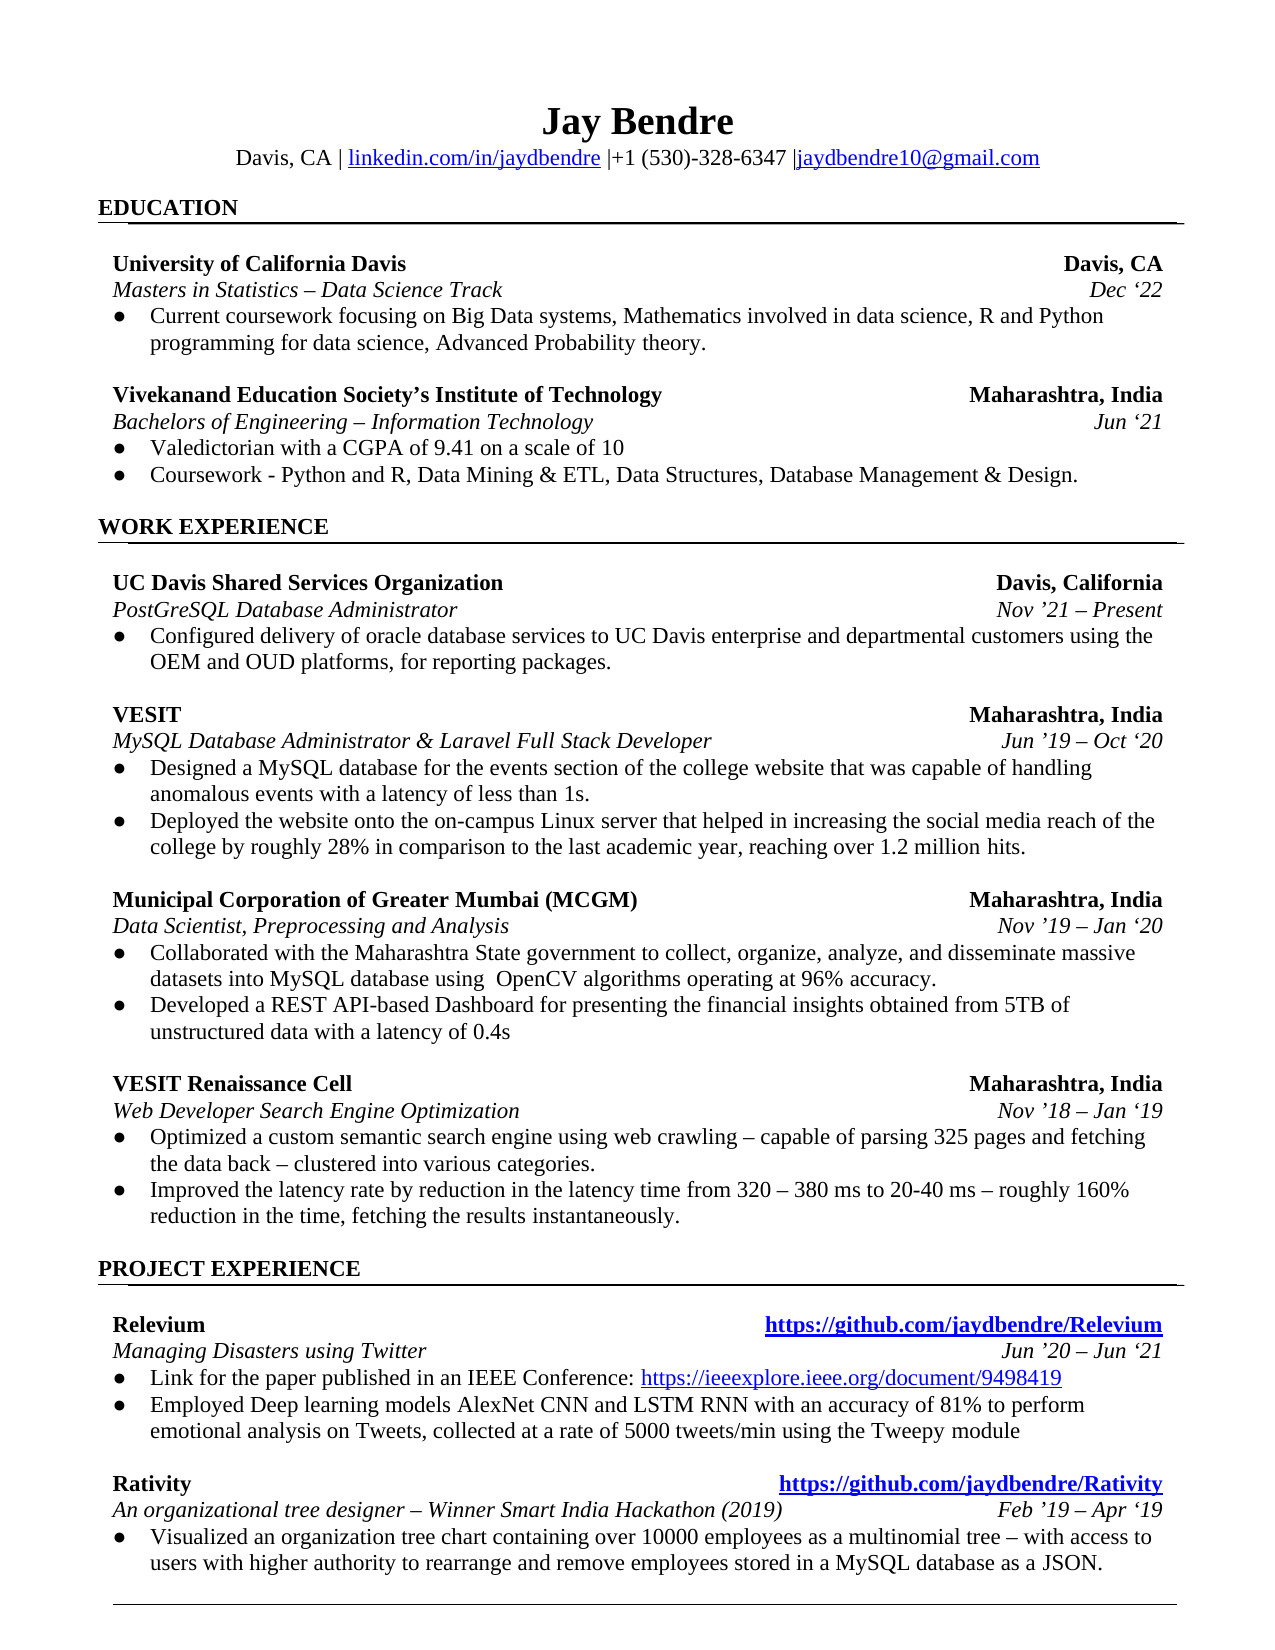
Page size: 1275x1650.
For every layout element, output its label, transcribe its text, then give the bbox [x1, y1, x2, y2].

subtitle Vivekanand Education Society’s Institute of Technology Maharashtra, India [112, 381, 1177, 408]
list Coursework - Python and R, Data Mining & ETL, Data Structures, Database Management & Design. [112, 461, 1177, 487]
list Optimized a custom semantic search engine using web crawling – capable of parsing 325 pages and fetching the data back – clustered into various categories. [112, 1123, 1163, 1176]
text EDUCATION [98, 194, 1177, 222]
text Web Developer Search Engine Optimization Nov ’18 – Jan ‘19 [112, 1097, 1177, 1123]
list Developed a REST API-based Dashboard for presenting the financial insights obtained from 5TB of unstructured data with a latency of 0.4s [112, 991, 1163, 1044]
text MySQL Database Administrator & Laravel Full Stack Developer Jun ’19 – Oct ‘20 [112, 727, 1177, 754]
subtitle VESIT Renaissance Cell Maharashtra, India [112, 1071, 1177, 1097]
text Rativity https://github.com/jaydbendre/Rativity [112, 1470, 1177, 1496]
list Collaborated with the Maharashtra State government to collect, organize, analyze, and disseminate massive datasets into MySQL database using OpenCV algorithms operating at 96% accuracy. [112, 938, 1163, 991]
text Relevium https://github.com/jaydbendre/Relevium [112, 1311, 1177, 1338]
text Managing Disasters using Twitter Jun ’20 – Jun ‘21 [112, 1338, 1177, 1364]
list Improved the latency rate by reduction in the latency time from 320 – 380 ms to 20-40 ms – roughly 160% reduction in the time, fetching the results instantaneously. [112, 1176, 1163, 1229]
list Current coursework focusing on Big Data systems, Mathematics involved in data science, R and Python programming for data science, Advanced Probability theory. [112, 302, 1105, 355]
text PostGreSQL Database Administrator Nov ’21 – Present [112, 596, 1177, 622]
text WORK EXPERIENCE [98, 513, 1177, 542]
text UC Davis Shared Services Organization Davis, California [112, 569, 1177, 596]
text An organizational tree designer – Winner Smart India Hackathon (2019) Feb ’19 – Apr ‘19 [112, 1496, 1177, 1523]
list Valedictorian with a CGPA of 9.41 on a scale of 10 [112, 434, 1177, 461]
list Designed a MySQL database for the events section of the college website that was capable of handling anomalous events with a latency of less than 1s. [112, 754, 1162, 807]
subtitle Municipal Corporation of Greater Mumbai (MCGM) Maharashtra, India [112, 886, 1177, 912]
list Deployed the website onto the on-campus Linux server that helped in increasing the social media reach of the college by roughly 28% in comparison to the last academic year, reaching over 1.2 million hits. [112, 807, 1163, 859]
text University of California Davis Davis, CA [112, 249, 1177, 276]
text Data Scientist, Preprocessing and Analysis Nov ’19 – Jan ‘20 [112, 912, 1177, 938]
subtitle VESIT Maharashtra, India [112, 701, 1177, 727]
text Masters in Statistics – Data Science Track Dec ‘22 [112, 276, 1177, 302]
title Jay Bendre [233, 99, 1042, 144]
list Link for the paper published in an IEEE Conference: https://ieeexplore.ieee.org/document/9498419 [112, 1364, 1177, 1390]
list Configured delivery of oracle database services to UC Davis enterprise and departmental customers using the OEM and OUD platforms, for reporting packages. [112, 622, 1163, 675]
list Visualized an organization tree chart containing over 10000 employees as a multinomial tree – with access to users with higher authority to rearrange and remove employees stored in a MySQL database as a JSON. [112, 1523, 1163, 1576]
text PROJECT EXPERIENCE [98, 1255, 1177, 1284]
text Bachelors of Engineering – Information Technology Jun ‘21 [112, 408, 1177, 434]
list Employed Deep learning models AlexNet CNN and LSTM RNN with an accuracy of 81% to perform emotional analysis on Tweets, collected at a rate of 5000 tweets/min using the Tweepy module [112, 1391, 1163, 1443]
text Davis, CA | linkedin.com/in/jaydbendre |+1 (530)-328-6347 |jaydbendre10@gmail.com [233, 144, 1042, 170]
